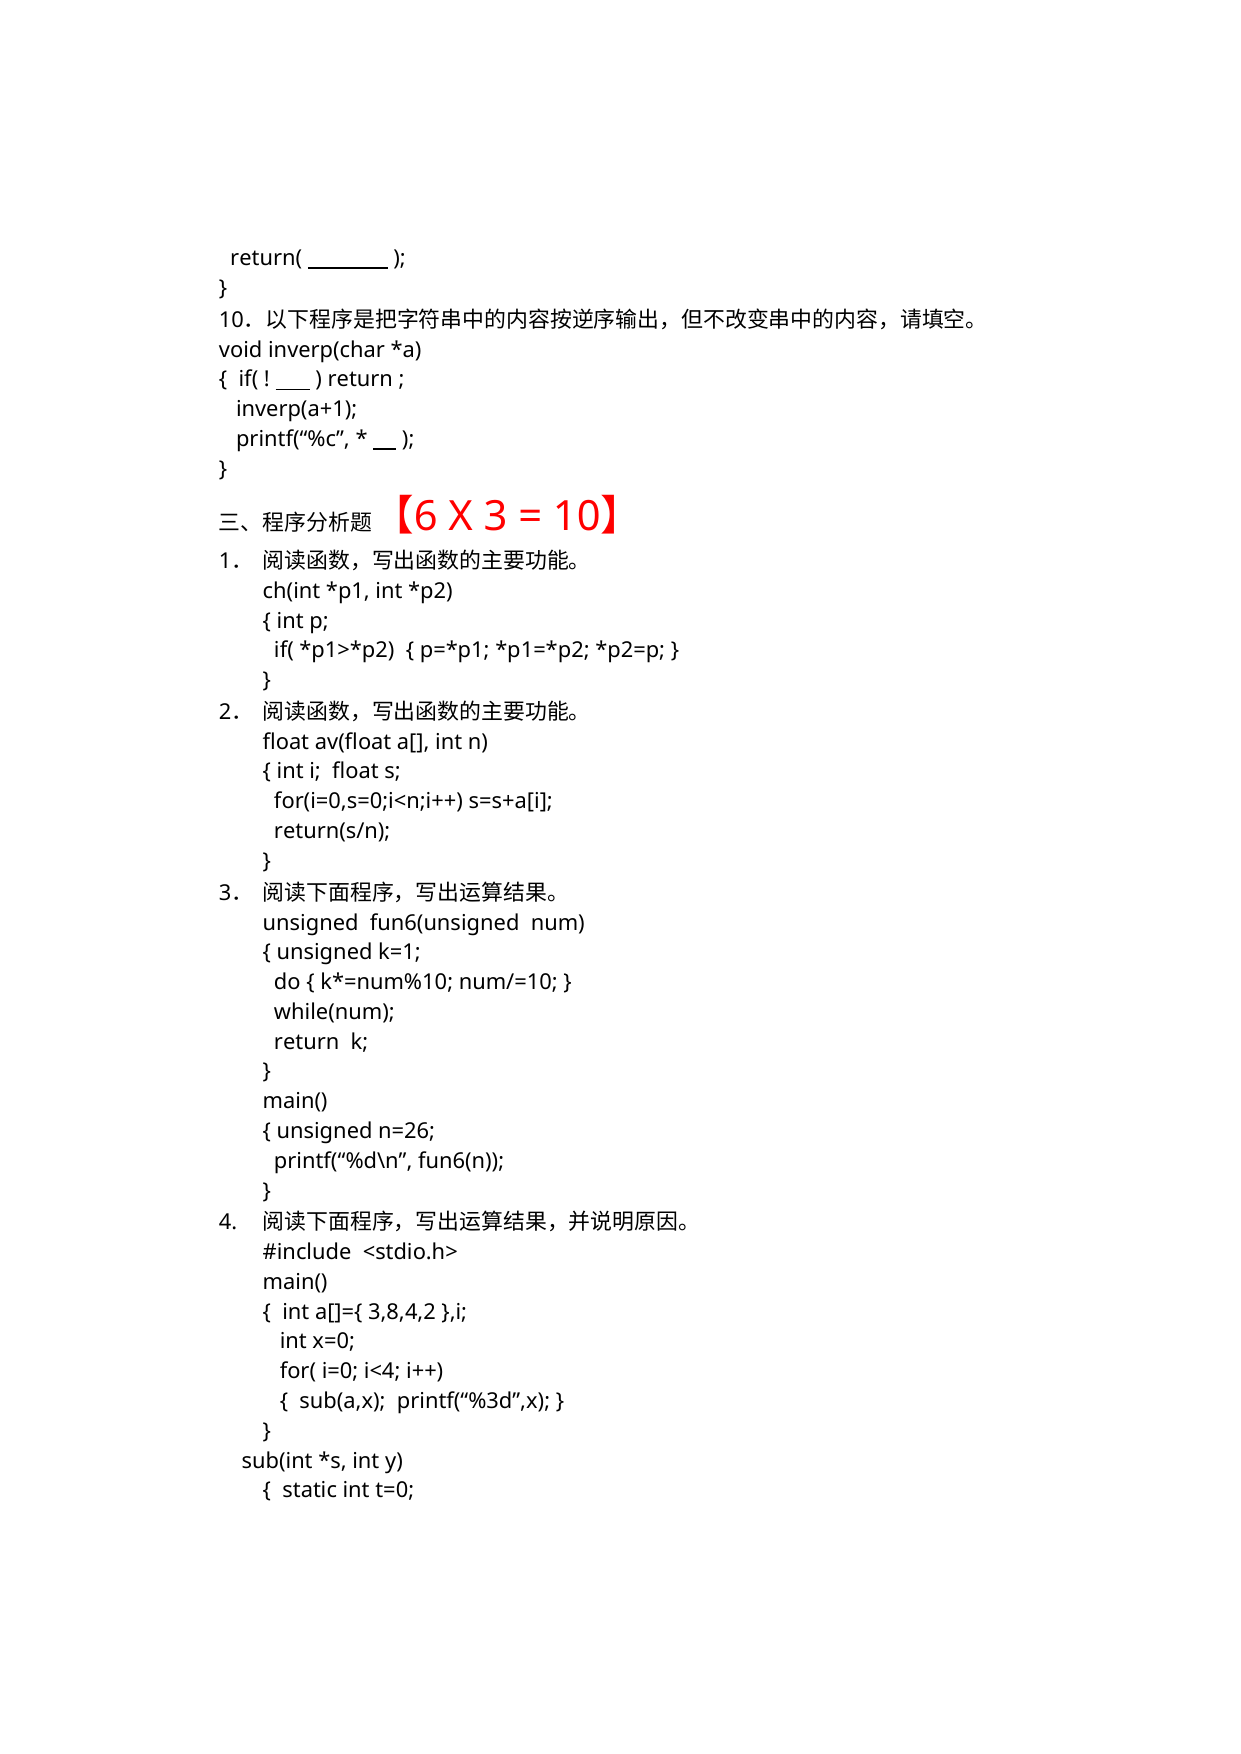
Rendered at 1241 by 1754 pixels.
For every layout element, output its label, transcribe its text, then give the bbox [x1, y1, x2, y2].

text { unsigned n=26; [219, 1115, 1069, 1145]
text 三、程序分析题【6 X 3 = 10】 [175, 482, 1069, 543]
text { unsigned k=1; [219, 936, 1069, 966]
text if( *p1>*p2) { p=*p1; *p1=*p2; *p2=p; } [219, 634, 1069, 664]
list 阅读下面程序，写出运算结果。 [175, 875, 1069, 906]
list 阅读函数，写出函数的主要功能。 [175, 694, 1069, 726]
text } [219, 1174, 1069, 1204]
text } [219, 664, 1069, 694]
text #include <stdio.h> [219, 1236, 1069, 1266]
text float av(float a[], int n) [219, 726, 1069, 756]
text } [219, 845, 1069, 875]
text return(s/n); [219, 815, 1069, 845]
text } [175, 453, 1069, 482]
text for(i=0,s=0;i<n;i++) s=s+a[i]; [219, 785, 1069, 815]
text unsigned fun6(unsigned num) [219, 906, 1069, 936]
text } [175, 272, 1069, 302]
text { static int t=0; [219, 1474, 1069, 1504]
text printf(“%d\n”, fun6(n)); [219, 1145, 1069, 1174]
text { int p; [219, 604, 1069, 634]
list 阅读函数，写出函数的主要功能。 [175, 543, 1069, 575]
text } [219, 1055, 1069, 1085]
text while(num); [219, 996, 1069, 1026]
text ch(int *p1, int *p2) [219, 575, 1069, 604]
text { if( ! ) return ; [175, 363, 1069, 393]
text do { k*=num%10; num/=10; } [219, 966, 1069, 996]
text main() [219, 1085, 1069, 1115]
text void inverp(char *a) [175, 333, 1069, 363]
text { int i; float s; [219, 756, 1069, 785]
text sub(int *s, int y) [175, 1445, 1069, 1474]
text { int a[]={ 3,8,4,2 },i; [219, 1296, 1069, 1326]
text inverp(a+1); [175, 393, 1069, 423]
text return( ); [175, 242, 1069, 272]
text printf(“%c”, * ); [175, 423, 1069, 453]
text main() [219, 1266, 1069, 1296]
text 10．以下程序是把字符串中的内容按逆序输出，但不改变串中的内容，请填空。 [175, 302, 1069, 333]
text int x=0; [219, 1326, 1069, 1355]
text } [219, 1415, 1069, 1445]
text for( i=0; i<4; i++) [219, 1355, 1069, 1385]
text return k; [219, 1026, 1069, 1055]
text { sub(a,x); printf(“%3d”,x); } [219, 1385, 1069, 1415]
list 阅读下面程序，写出运算结果，并说明原因。 [175, 1204, 1069, 1236]
